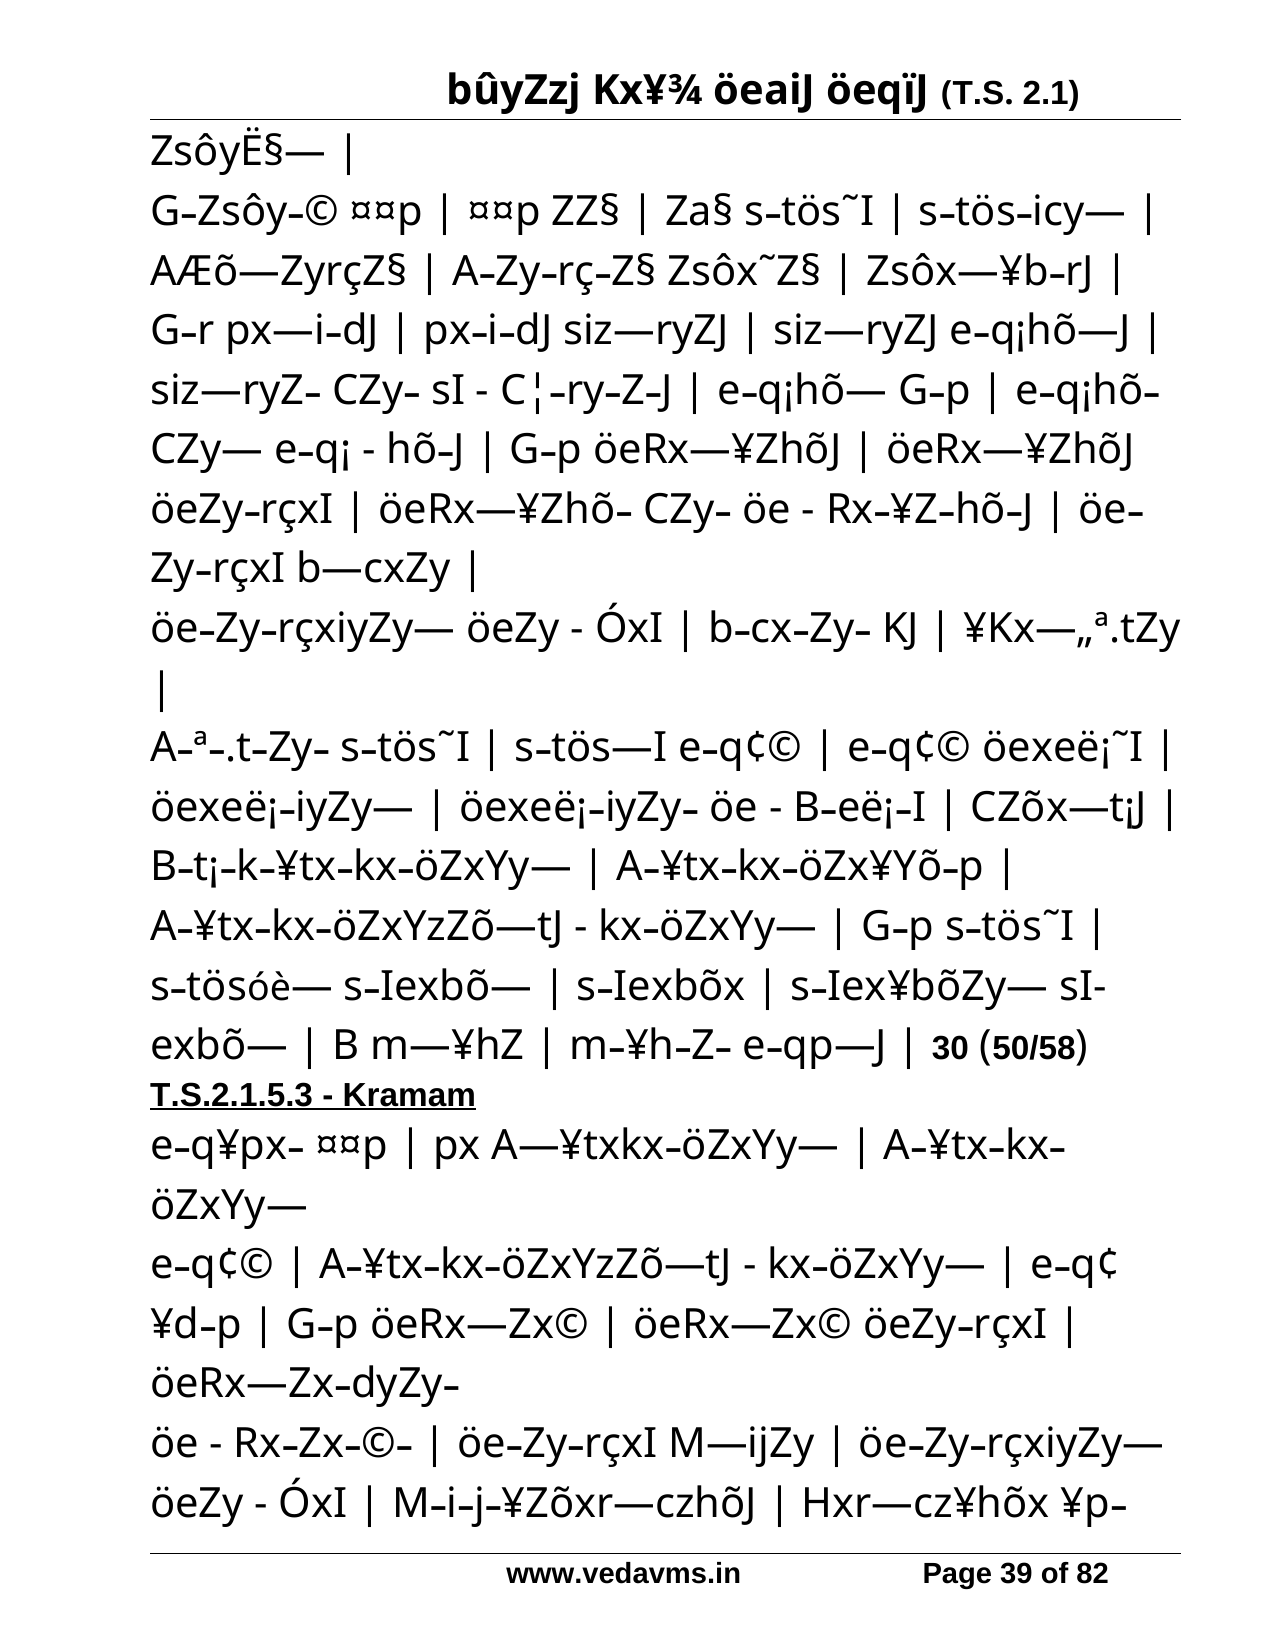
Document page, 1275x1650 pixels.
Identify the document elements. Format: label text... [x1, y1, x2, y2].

text B–t¡–k–¥tx–kx–öZxYy— | A–¥tx–kx–öZx¥Yõ–p | [150, 896, 1181, 953]
text A–ª–.t–Zy– s–tös˜I | s–tös—I e–q¢© | e–q¢© öexeë¡˜I | öexeë¡–iyZy— | öexeë¡–iyZy– öe - B–eë¡–I | CZõx—t¡J | [150, 777, 1181, 893]
text A–¥tx–kx–öZxYzZõ—tJ - kx–öZxYy— | G–p s–tös˜I | [150, 955, 1181, 1012]
text e–q¥px– ¤¤p | px A—¥txkx–öZxYy— | A–¥tx–kx–öZxYy— [150, 1174, 1181, 1291]
text G–Zsôy–© ¤¤p | ¤¤p ZZ§ | Za§ s–tös˜I | s–tös–icy— | AÆõ—ZyrçZ§ | A–Zy–rç–Z§ Zsôx˜Z§ | Zsôx—¥b–rJ | [150, 240, 1181, 357]
text öe–Zy–rçxiyZy— öeZy - ÓxI | b–cx–Zy– KJ | ¥Kx—„ª.tZy | [150, 657, 1181, 774]
text e–q¢© | A–¥tx–kx–öZxYzZõ—tJ - kx–öZxYy— | e–q¢¥d–p | G–p öeRx—Zx© | öeRx—Zx© öeZy–rçxI | öeRx—Zx–dyZy– [150, 1294, 1181, 1469]
text s–tösóè— s–Iexbõ— | s–Iexbõx | s–Iex¥bõZy— sI-exbõ— | B m—¥hZ | m–¥h–Z– e–qp—J | 30 (50/58) [150, 1015, 1181, 1131]
text T.S.2.1.5.3 - Kramam [150, 1134, 1150, 1173]
text G–r px—i–dJ | px–i–dJ siz—ryZJ | siz—ryZJ e–q¡hõ—J | siz—ryZ– CZy– sI - C¦–ry–Z–J | e–q¡hõ— G–p | e–q¡hõ– CZy— e–q¡ - hõ–J | G–p öeRx—¥ZhõJ | öeRx—¥ZhõJ öeZy–rçxI | öeRx—¥Zhõ– CZy– öe - Rx–¥Z–hõ–J | öe–Zy–rçxI b—cxZy | [150, 359, 1181, 655]
text öe - Rx–Zx–©– | öe–Zy–rçxI M—ijZy | öe–Zy–rçxiyZy— [150, 1472, 1181, 1529]
text öex–eï¡–jxbyZy— öe-B–eï¡–jxZ§ | Aa— ¤¤prê–pI | ¤¤p–rê–pI Æpx—i–dI | px–i–dix | B m—¥hZ | m–¥h–¤¤Z–ZsôyË§— | [150, 121, 1181, 238]
